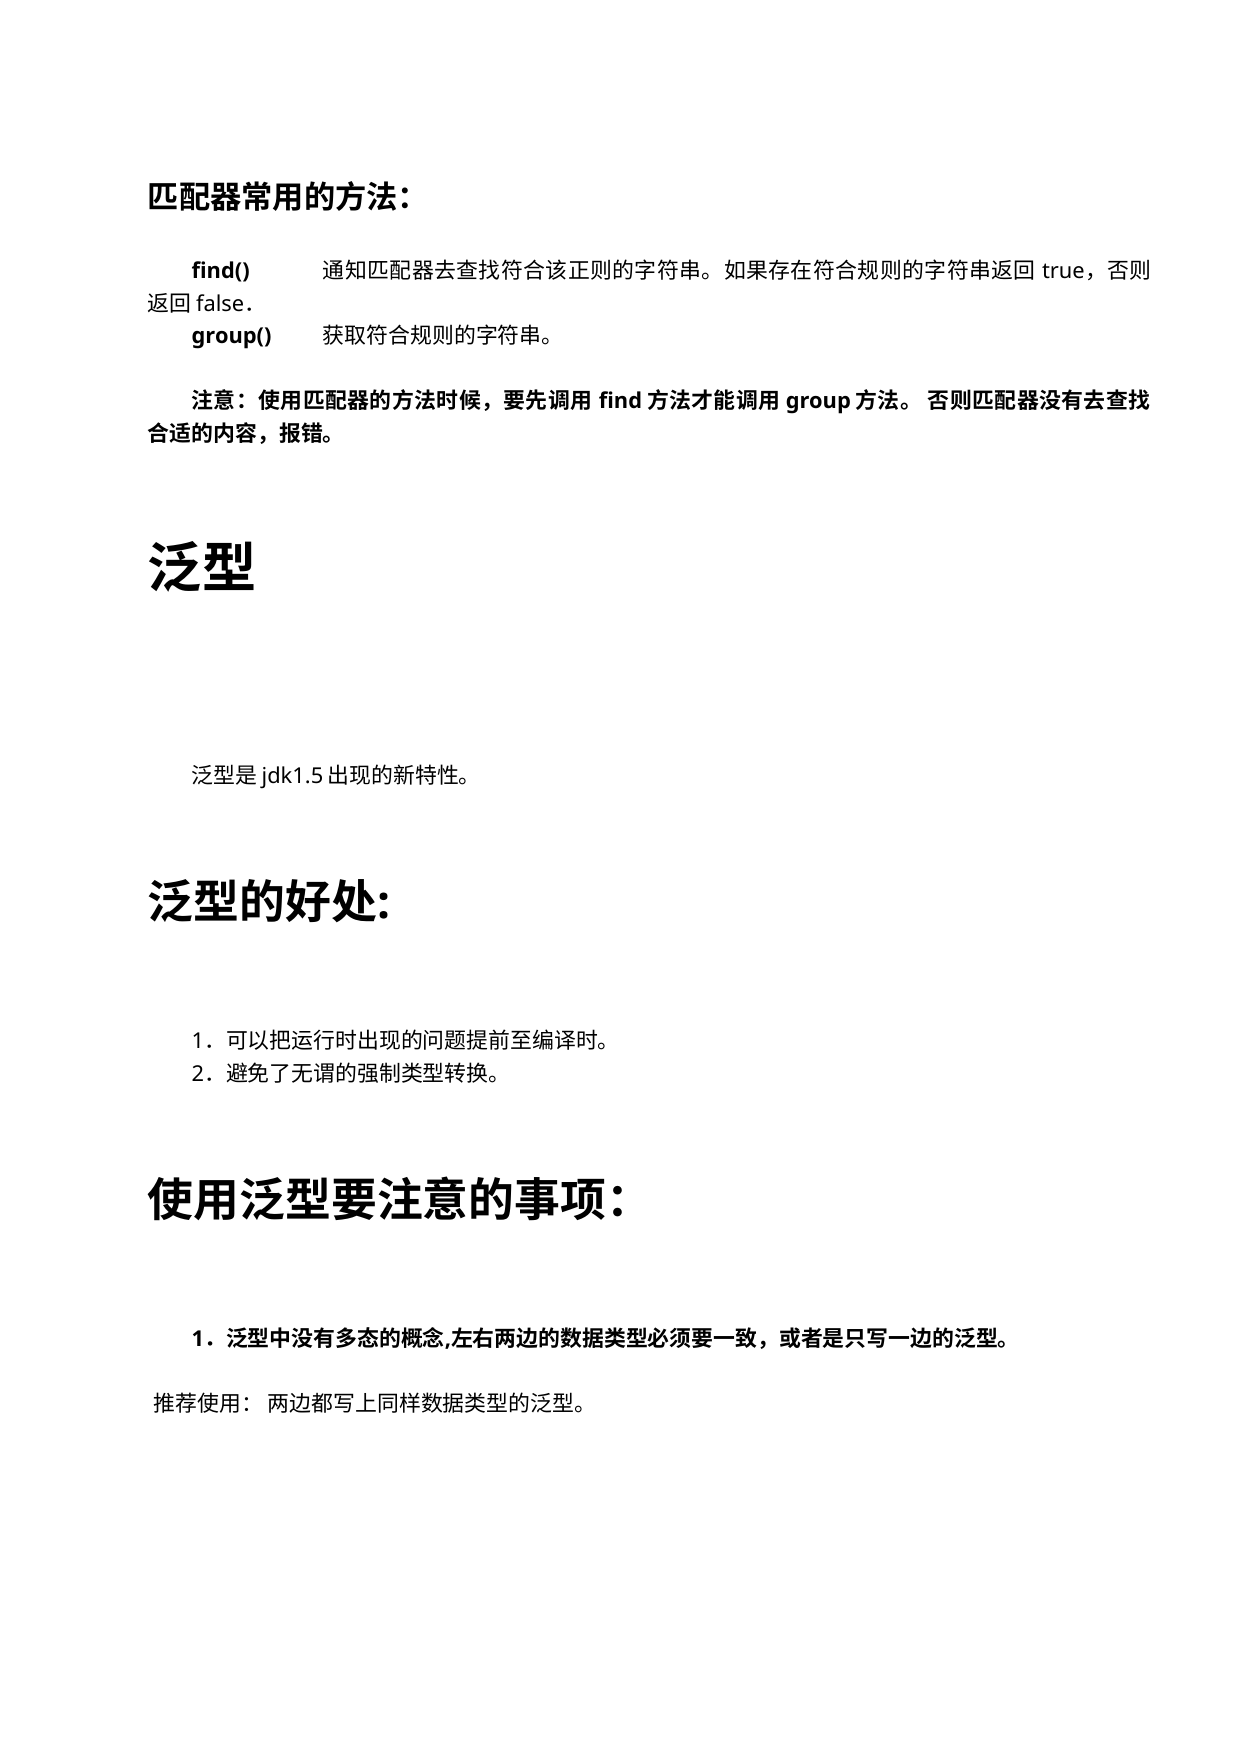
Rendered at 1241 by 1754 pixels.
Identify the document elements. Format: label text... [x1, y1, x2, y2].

text 1．可以把运行时出现的问题提前至编译时。 [148, 1023, 1152, 1056]
text 泛型是jdk1.5出现的新特性。 [148, 758, 1152, 791]
text 注意：使用匹配器的方法时候，要先调用find方法才能调用group方法。 否则匹配器没有去查找合适的内容，报错。 [148, 383, 1152, 448]
text 2．避免了无谓的强制类型转换。 [148, 1056, 1152, 1088]
subtitle 使用泛型要注意的事项： [148, 1148, 1152, 1245]
subtitle 泛型的好处: [148, 850, 1152, 948]
subtitle 泛型 [148, 516, 1152, 613]
text 推荐使用： 两边都写上同样数据类型的泛型。 [148, 1386, 1152, 1418]
text find() 通知匹配器去查找符合该正则的字符串。如果存在符合规则的字符串返回true，否则返回false． [148, 253, 1152, 318]
text 1．泛型中没有多态的概念,左右两边的数据类型必须要一致，或者是只写一边的泛型。 [148, 1321, 1152, 1353]
subtitle 匹配器常用的方法： [148, 162, 1152, 227]
text group() 获取符合规则的字符串。 [148, 318, 1152, 350]
